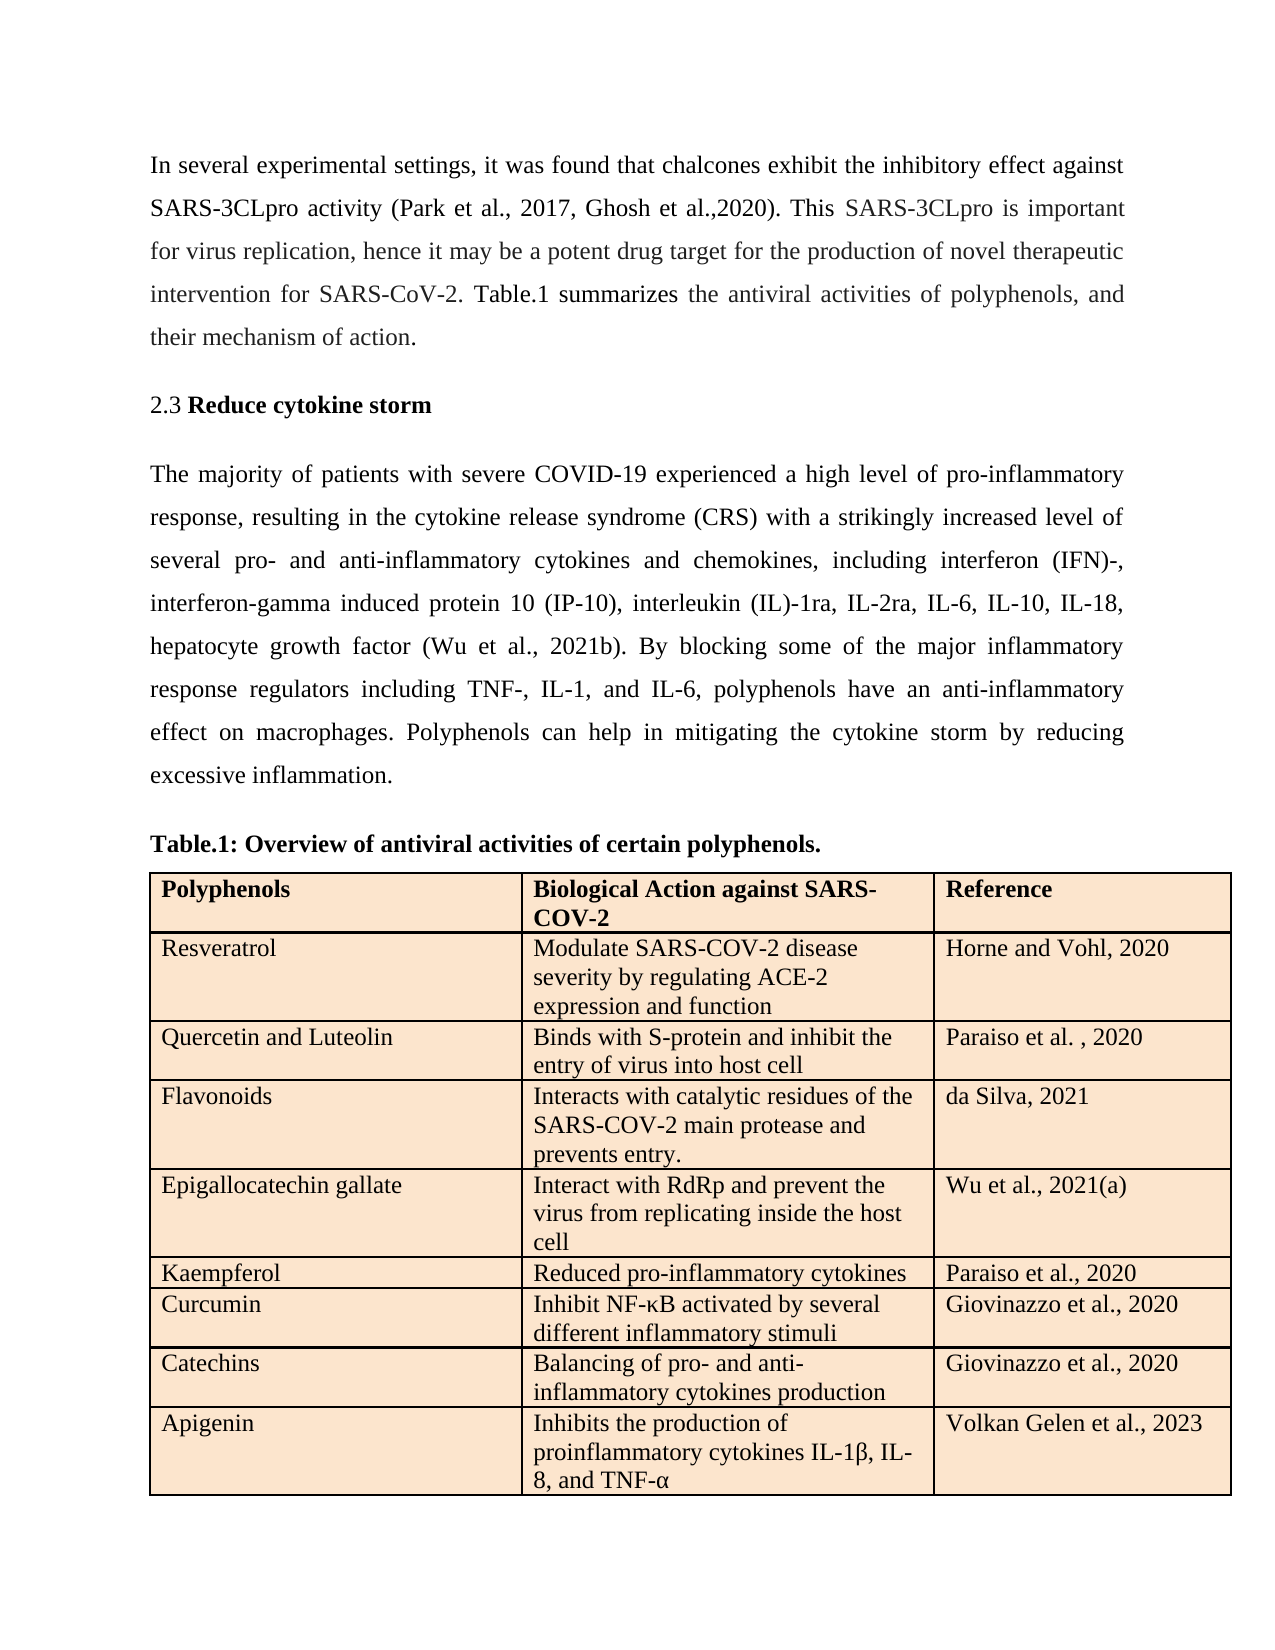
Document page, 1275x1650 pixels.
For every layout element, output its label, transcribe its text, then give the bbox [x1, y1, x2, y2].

table_cell Paraiso et al. , 2020 [935, 1022, 1230, 1079]
table_cell Epigallocatechin gallate [151, 1170, 521, 1256]
table_cell Giovinazzo et al., 2020 [935, 1289, 1230, 1346]
table_cell Horne and Vohl, 2020 [935, 934, 1230, 1020]
table_cell Interact with RdRp and prevent the virus from replicating inside the host cell [523, 1170, 933, 1256]
table_cell Quercetin and Luteolin [151, 1022, 521, 1079]
table_cell Wu et al., 2021(a) [935, 1170, 1230, 1256]
table_cell Reduced pro-inflammatory cytokines [523, 1258, 933, 1287]
table_cell Balancing of pro- and anti-inflammatory cytokines production [523, 1349, 933, 1406]
text The majority of patients with severe COVID-19 experienced a high level of pro-inflammatory response, resulting in the cytokine release syndrome (CRS) with a strikingly increased level of several pro- and anti-inflammatory cytokines and chemokines, including interferon (IFN)-, interferon-gamma induced protein 10 (IP-10), interleukin (IL)-1ra, IL-2ra, IL-6, IL-10, IL-18, hepatocyte growth factor (Wu et al., 2021b). By blocking some of the major inflammatory response regulators including TNF-, IL-1, and IL-6, polyphenols have an anti-inflammatory effect on macrophages. Polyphenols can help in mitigating the cytokine storm by reducing excessive inflammation. [150, 459, 1125, 789]
table_header Biological Action against SARS-COV-2 [523, 874, 933, 931]
table_cell Curcumin [151, 1289, 521, 1346]
table_cell Binds with S-protein and inhibit the entry of virus into host cell [523, 1022, 933, 1079]
table_cell Interacts with catalytic residues of the SARS-COV-2 main protease and prevents entry. [523, 1081, 933, 1168]
table_cell Catechins [151, 1349, 521, 1406]
table_cell Inhibits the production of proinflammatory cytokines IL-1β, IL-8, and TNF-α [523, 1408, 933, 1494]
table_cell Paraiso et al., 2020 [935, 1258, 1230, 1287]
table_cell Kaempferol [151, 1258, 521, 1287]
table_header Polyphenols [151, 874, 521, 931]
table_cell Flavonoids [151, 1081, 521, 1168]
table_cell Modulate SARS-COV-2 disease severity by regulating ACE-2 expression and function [523, 934, 933, 1020]
table_header Reference [935, 874, 1230, 931]
table_cell Inhibit NF-κB activated by several different inflammatory stimuli [523, 1289, 933, 1346]
table_cell Apigenin [151, 1408, 521, 1494]
text Table.1: Overview of antiviral activities of certain polyphenols. [150, 829, 1125, 857]
text 2.3 Reduce cytokine storm [150, 391, 1125, 419]
table_cell Giovinazzo et al., 2020 [935, 1349, 1230, 1406]
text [150, 150, 1125, 351]
table_cell Volkan Gelen et al., 2023 [935, 1408, 1230, 1494]
table_cell da Silva, 2021 [935, 1081, 1230, 1168]
table_cell Resveratrol [151, 934, 521, 1020]
